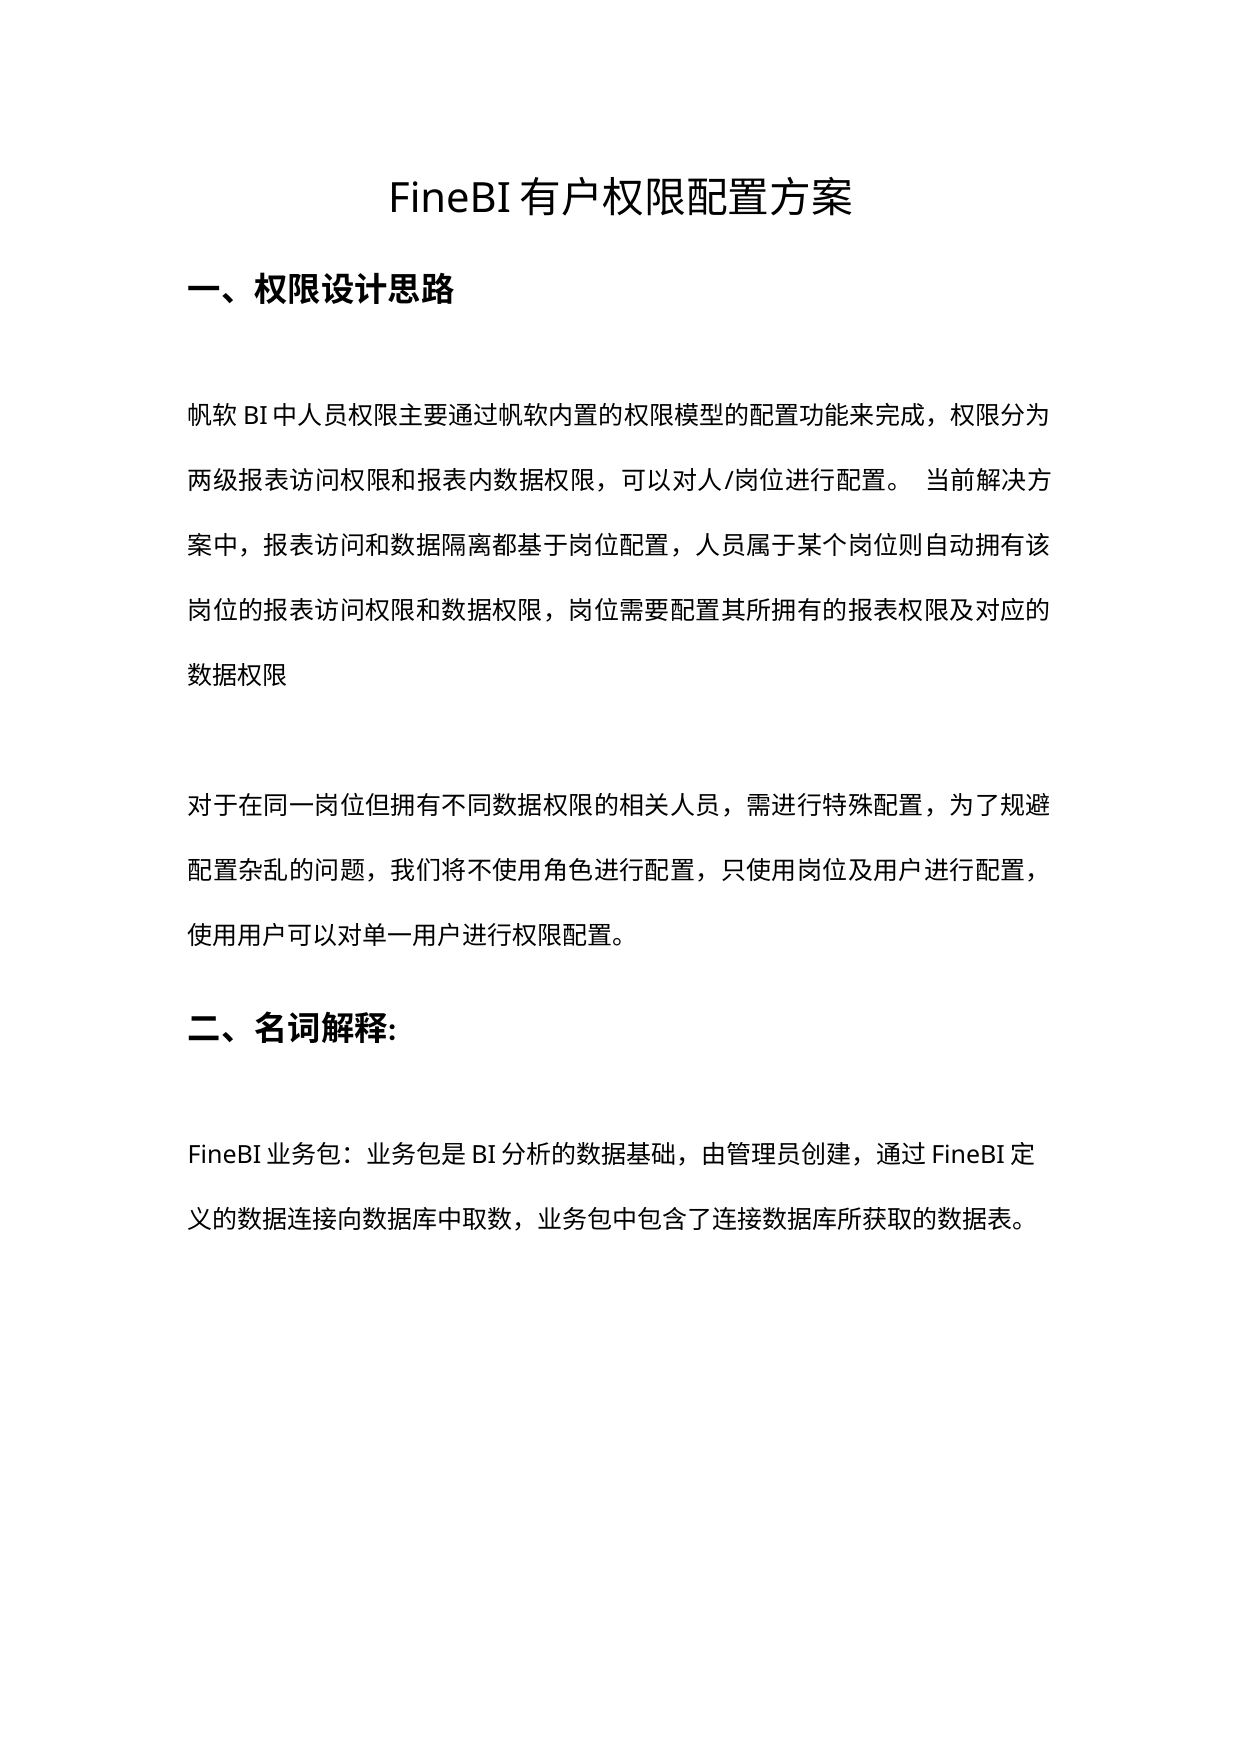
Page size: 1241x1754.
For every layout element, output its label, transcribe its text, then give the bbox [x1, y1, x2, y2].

text FineBI有户权限配置方案 [187, 162, 1053, 227]
subtitle 二、名词解释: [187, 993, 1053, 1058]
text 对于在同一岗位但拥有不同数据权限的相关人员，需进行特殊配置，为了规避配置杂乱的问题，我们将不使用角色进行配置，只使用岗位及用户进行配置，使用用户可以对单一用户进行权限配置。 [187, 771, 1053, 966]
text 帆软BI中人员权限主要通过帆软内置的权限模型的配置功能来完成，权限分为两级报表访问权限和报表内数据权限，可以对人/岗位进行配置。 当前解决方案中，报表访问和数据隔离都基于岗位配置，人员属于某个岗位则自动拥有该岗位的报表访问权限和数据权限，岗位需要配置其所拥有的报表权限及对应的数据权限 [187, 381, 1053, 706]
text FineBI业务包：业务包是BI分析的数据基础，由管理员创建，通过FineBI定义的数据连接向数据库中取数，业务包中包含了连接数据库所获取的数据表。 [187, 1120, 1053, 1250]
subtitle 权限设计思路 [187, 254, 1053, 319]
